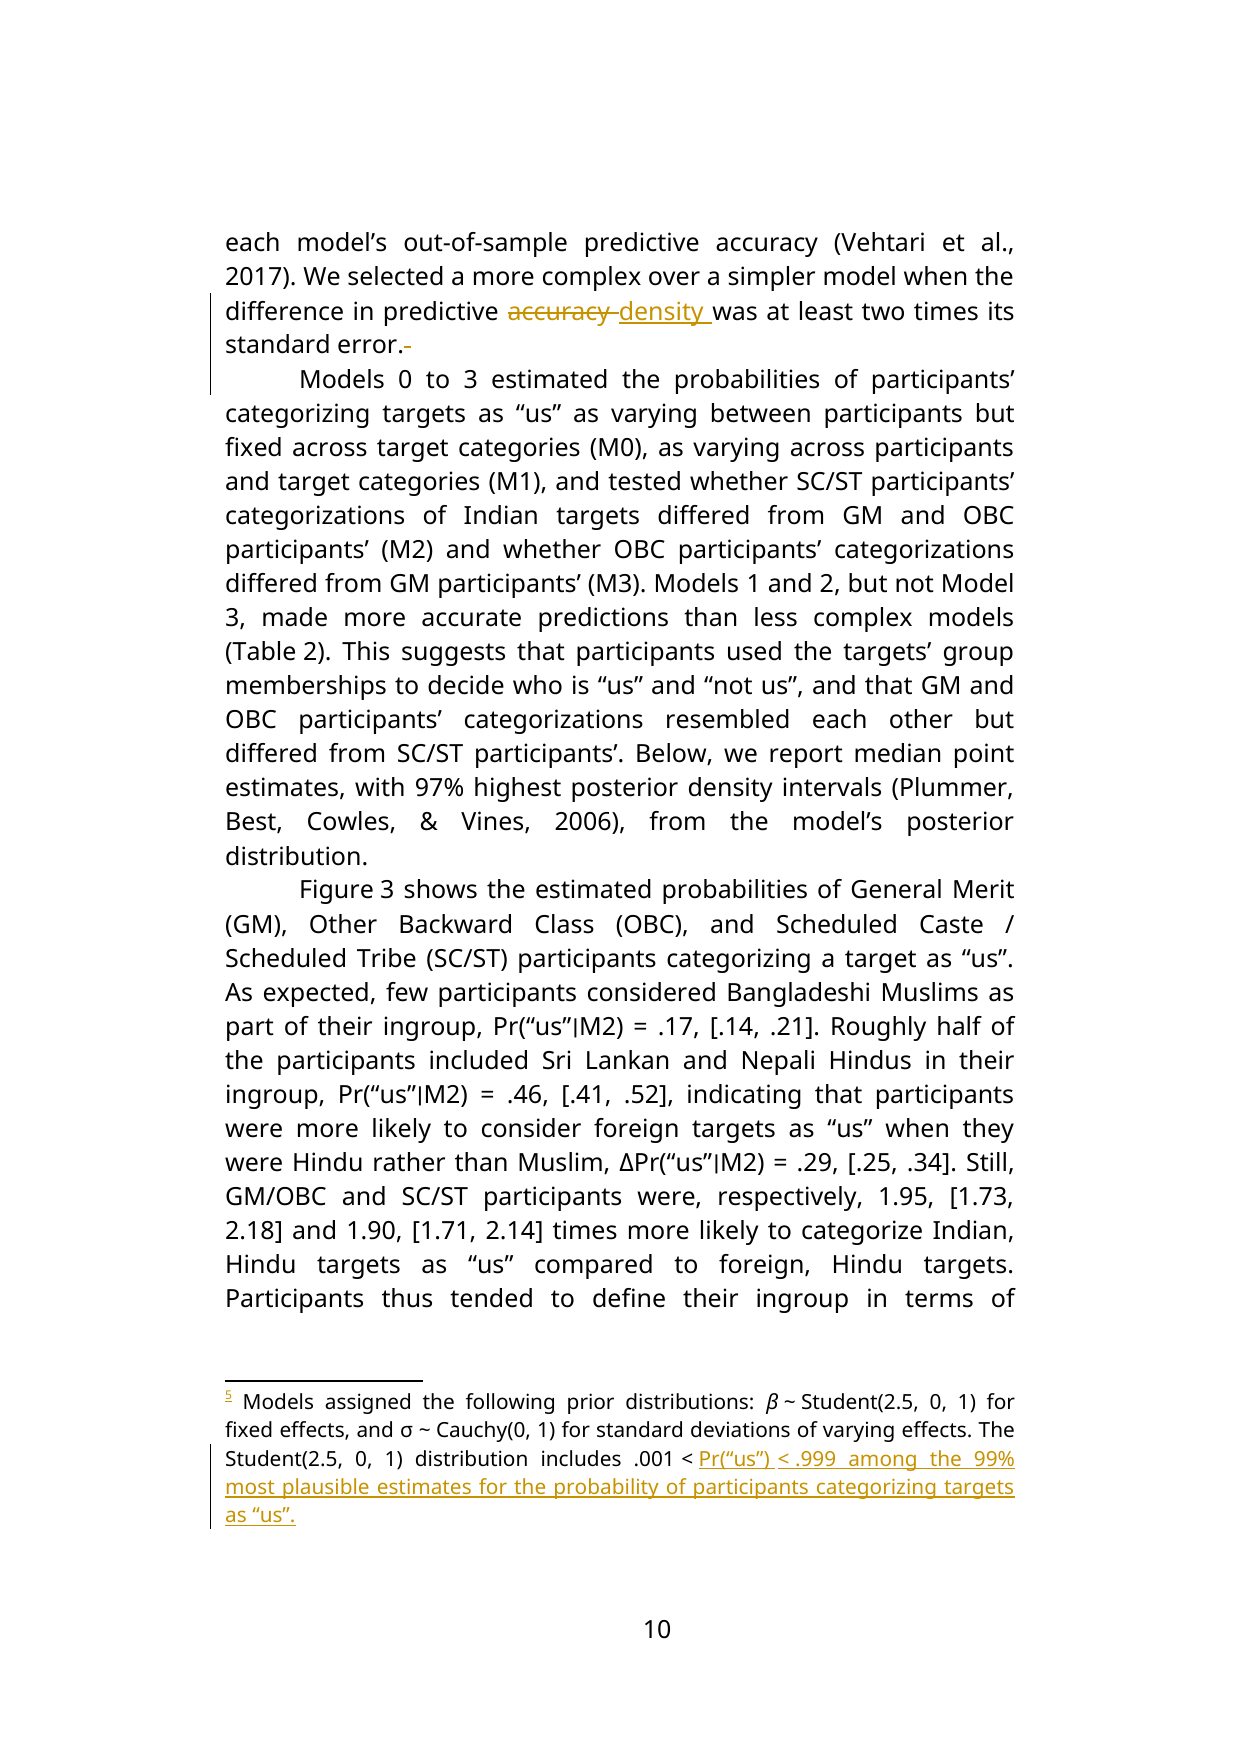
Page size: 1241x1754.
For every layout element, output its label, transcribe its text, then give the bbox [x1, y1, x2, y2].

text Models 0 to 3 estimated the probabilities of participants’ categorizing targets as “us” as varying between participants but fixed across target categories (M0), as varying across participants and target categories (M1), and tested whether SC/ST participants’ categorizations of Indian targets differed from GM and OBC participants’ (M2) and whether OBC participants’ categorizations differed from GM participants’ (M3). Models 1 and 2, but not Model 3, made more accurate predictions than less complex models (Table 2). This suggests that participants used the targets’ group memberships to decide who is “us” and “not us”, and that GM and OBC participants’ categorizations resembled each other but differed from SC/ST participants’. Below, we report median point estimates, with 97% highest posterior density intervals (Plummer, Best, Cowles, & Vines, 2006), from the model’s posterior distribution. [225, 361, 1015, 872]
